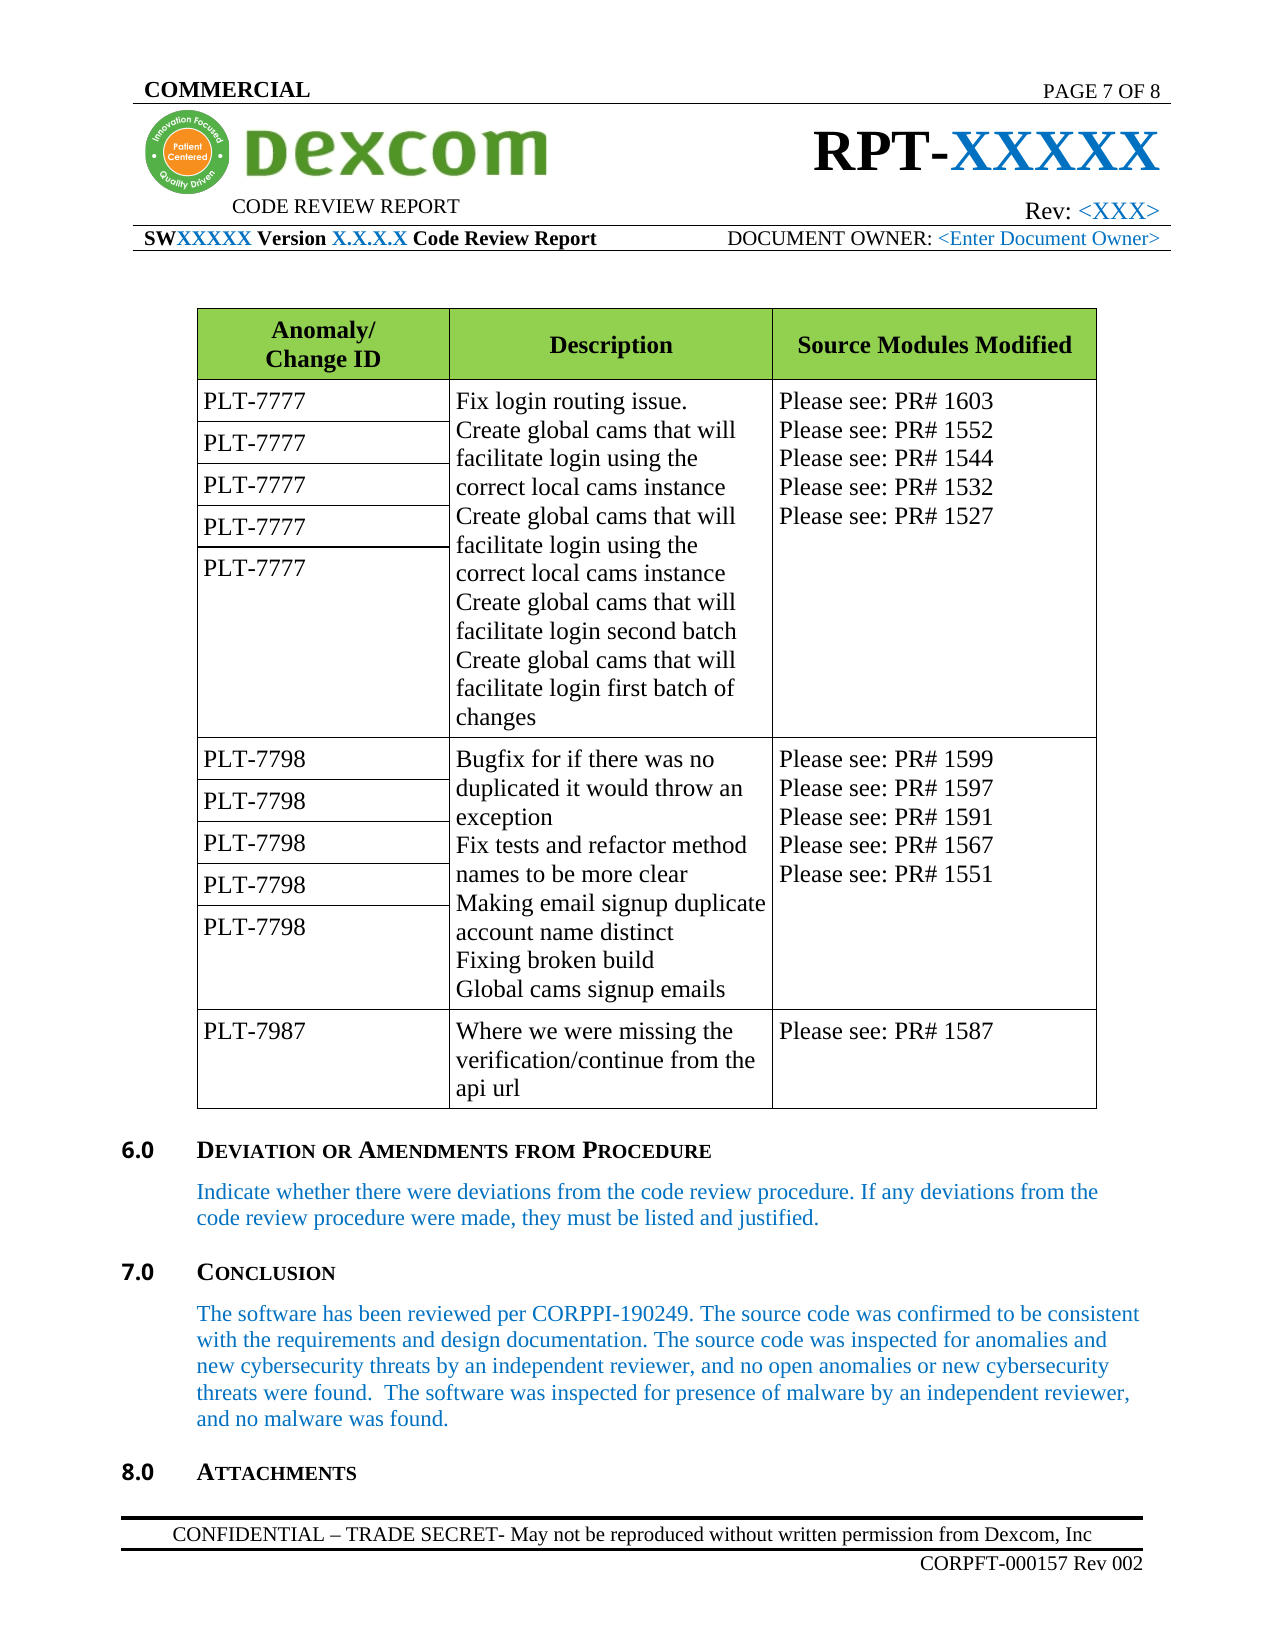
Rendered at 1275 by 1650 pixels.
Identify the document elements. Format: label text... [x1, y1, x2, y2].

table_cell PLT-7777 [198, 548, 449, 737]
table_cell PLT-7777 [198, 464, 449, 504]
table_header Source Modules Modified [773, 309, 1096, 379]
table_cell PLT-7798 [198, 864, 449, 904]
table_cell PLT-7777 [198, 380, 449, 421]
table_header Anomaly/ Change ID [198, 309, 449, 379]
table_cell PLT-7987 [198, 1010, 449, 1108]
picture [239, 113, 547, 194]
subtitle The software has been reviewed per CORPPI-190249. The source code was confirmed to be consistent with the requirements and design documentation. The source code was inspected for anomalies and new cybersecurity threats by an independent reviewer, and no open anomalies or new cybersecurity threats were found. The software was inspected for presence of malware by an independent reviewer, and no malware was found. [196, 1299, 1143, 1431]
picture [145, 110, 230, 194]
table_cell Please see: PR# 1587 [773, 1010, 1096, 1108]
table_cell PLT-7798 [198, 738, 449, 779]
table_cell PLT-7798 [198, 906, 449, 1009]
table_cell Please see: PR# 1604 Please see: PR# 1603 Please see: PR# 1552 Please see: PR# 1544 Please see: PR# 1532 Please see: PR# 1527 [773, 380, 1096, 737]
subtitle Indicate whether there were deviations from the code review procedure. If any deviations from the code review procedure were made, they must be listed and justified. [196, 1178, 1143, 1231]
table_cell Bugfix for if there was no duplicated it would throw an exception Fix tests and refactor method names to be more clear Making email signup duplicate account name distinct Fixing broken build Global cams signup emails [450, 738, 772, 1009]
table_cell PLT-7798 [198, 780, 449, 821]
table_cell PLT-7777 [198, 506, 449, 546]
subtitle Deviation or Amendments from Procedure [121, 1134, 1143, 1166]
table_cell Where we were missing the verification/continue from the api url [450, 1010, 772, 1108]
table_cell Please see: PR# 1599 Please see: PR# 1597 Please see: PR# 1591 Please see: PR# 1567 Please see: PR# 1551 [773, 738, 1096, 1009]
table_cell PLT-7777 [198, 422, 449, 463]
table_cell PLT-7798 [198, 822, 449, 863]
subtitle Attachments [121, 1456, 1143, 1488]
table_header Description [450, 309, 772, 379]
subtitle Conclusion [121, 1256, 1143, 1287]
